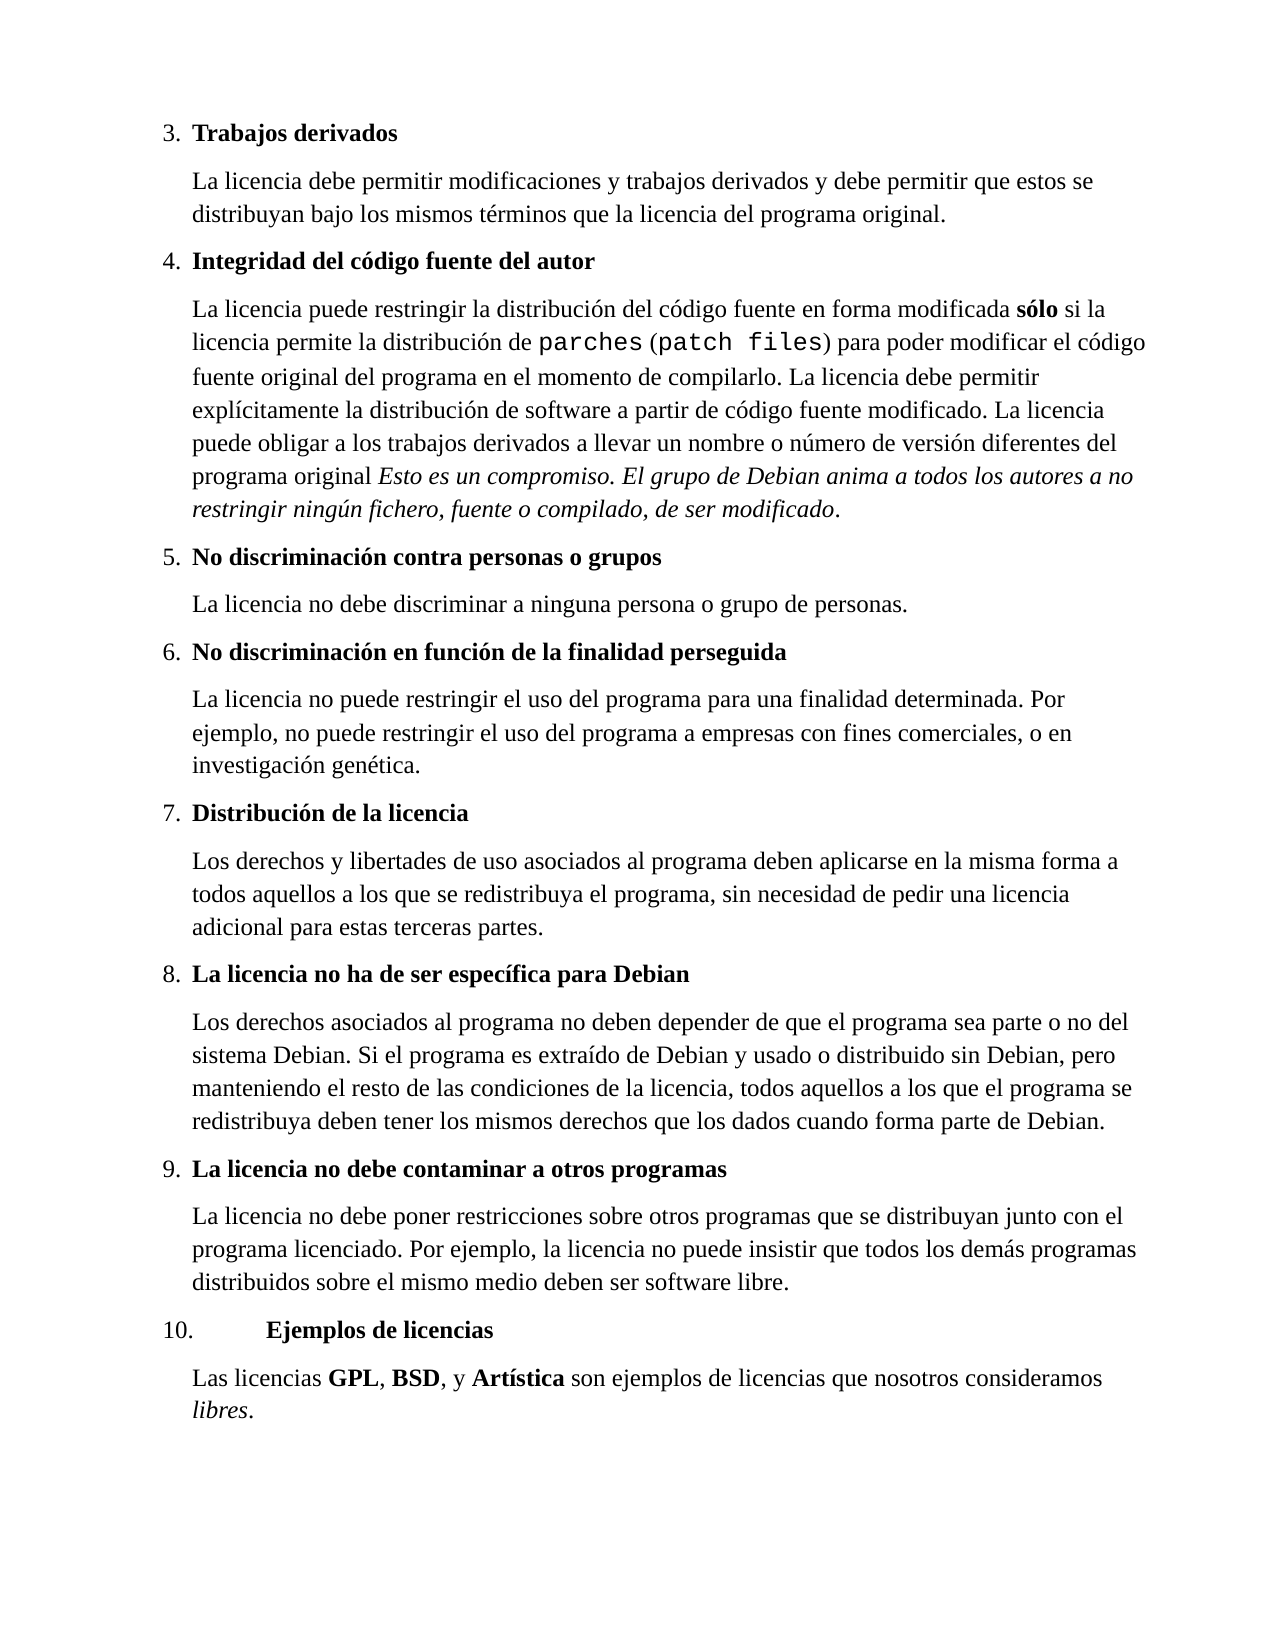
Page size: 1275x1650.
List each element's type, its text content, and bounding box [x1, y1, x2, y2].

list La licencia no debe contaminar a otros programas [162, 1154, 1157, 1182]
list No discriminación en función de la finalidad perseguida [162, 637, 1157, 666]
list La licencia no puede restringir el uso del programa para una finalidad determinada. Por ejemplo, no puede restringir el uso del programa a empresas con fines comerciales, o en investigación genética. [192, 684, 1157, 779]
list Los derechos y libertades de uso asociados al programa deben aplicarse en la misma forma a todos aquellos a los que se redistribuya el programa, sin necesidad de pedir una licencia adicional para estas terceras partes. [192, 846, 1157, 941]
list No discriminación contra personas o grupos [162, 542, 1157, 571]
list Las licencias GPL, BSD, y Artística son ejemplos de licencias que nosotros consideramos libres. [192, 1363, 1157, 1424]
list La licencia no debe discriminar a ninguna persona o grupo de personas. [192, 589, 1157, 618]
list Los derechos asociados al programa no deben depender de que el programa sea parte o no del sistema Debian. Si el programa es extraído de Debian y usado o distribuido sin Debian, pero manteniendo el resto de las condiciones de la licencia, todos aquellos a los que el programa se redistribuya deben tener los mismos derechos que los dados cuando forma parte de Debian. [192, 1007, 1157, 1135]
list La licencia debe permitir modificaciones y trabajos derivados y debe permitir que estos se distribuyan bajo los mismos términos que la licencia del programa original. [192, 166, 1157, 227]
list La licencia no debe poner restricciones sobre otros programas que se distribuyan junto con el programa licenciado. Por ejemplo, la licencia no puede insistir que todos los demás programas distribuidos sobre el mismo medio deben ser software libre. [192, 1201, 1157, 1296]
list Integridad del código fuente del autor [162, 246, 1157, 275]
list Ejemplos de licencias [162, 1315, 1157, 1344]
list La licencia puede restringir la distribución del código fuente en forma modificada sólo si la licencia permite la distribución de parches (patch files) para poder modificar el código fuente original del programa en el momento de compilarlo. La licencia debe permitir explícitamente la distribución de software a partir de código fuente modificado. La licencia puede obligar a los trabajos derivados a llevar un nombre o número de versión diferentes del programa original Esto es un compromiso. El grupo de Debian anima a todos los autores a no restringir ningún fichero, fuente o compilado, de ser modificado. [192, 294, 1157, 523]
list Trabajos derivados [162, 118, 1157, 147]
list Distribución de la licencia [162, 798, 1157, 827]
list La licencia no ha de ser específica para Debian [162, 959, 1157, 988]
